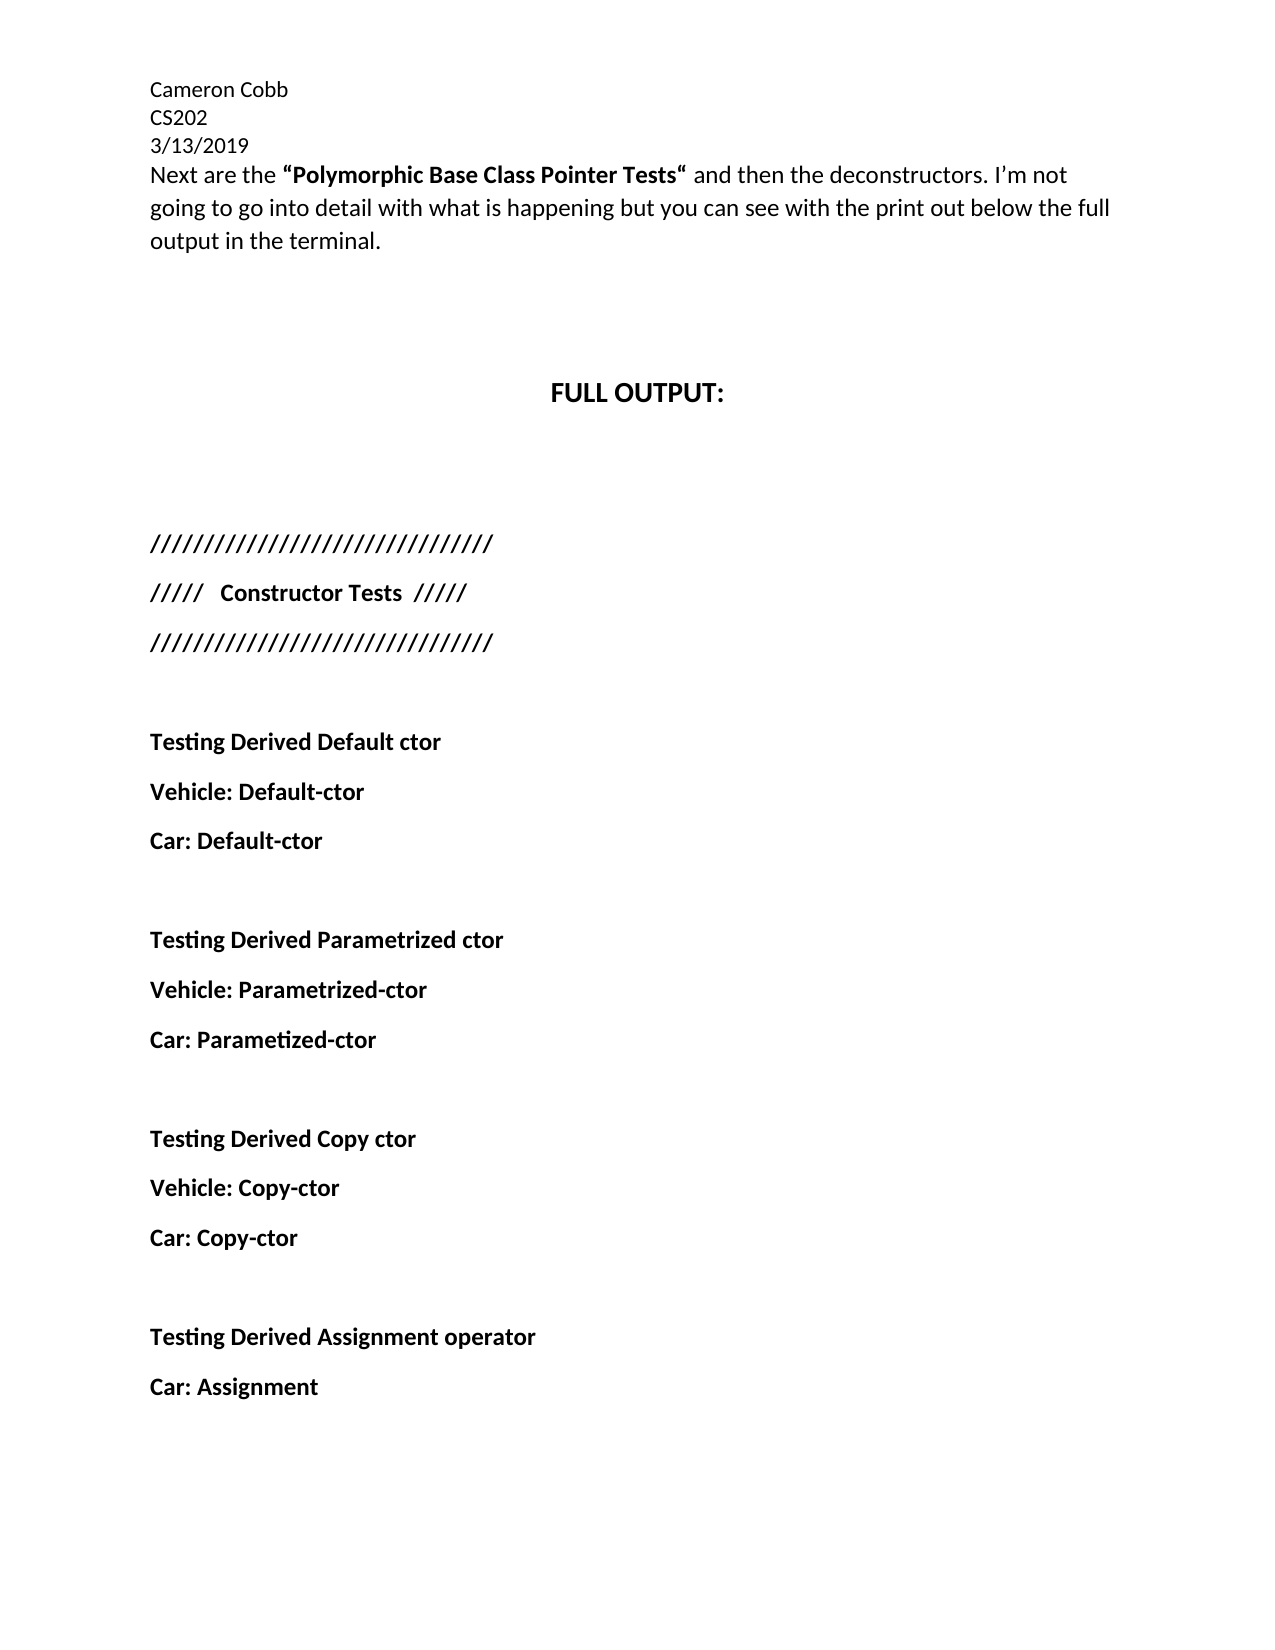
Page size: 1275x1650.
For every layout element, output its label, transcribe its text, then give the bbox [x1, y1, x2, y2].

text ///// Constructor Tests ///// [150, 577, 1125, 608]
text Next are the “Polymorphic Base Class Pointer Tests“ and then the deconstructors. I’m not going to go into detail with what is happening but you can see with the print out below the full output in the terminal. [150, 159, 1125, 255]
text FULL OUTPUT: [150, 374, 1125, 409]
text Car: Default-ctor [150, 825, 1125, 856]
text Car: Assignment [150, 1371, 1125, 1401]
text Testing Derived Copy ctor [150, 1123, 1125, 1153]
text Car: Copy-ctor [150, 1222, 1125, 1253]
text Testing Derived Assignment operator [150, 1321, 1125, 1352]
text Testing Derived Parametrized ctor [150, 924, 1125, 955]
text Vehicle: Copy-ctor [150, 1172, 1125, 1203]
text //////////////////////////////// [150, 528, 1125, 558]
text Vehicle: Default-ctor [150, 776, 1125, 806]
text Vehicle: Parametrized-ctor [150, 974, 1125, 1005]
text Testing Derived Default ctor [150, 726, 1125, 757]
text //////////////////////////////// [150, 627, 1125, 658]
text Car: Parametized-ctor [150, 1024, 1125, 1054]
